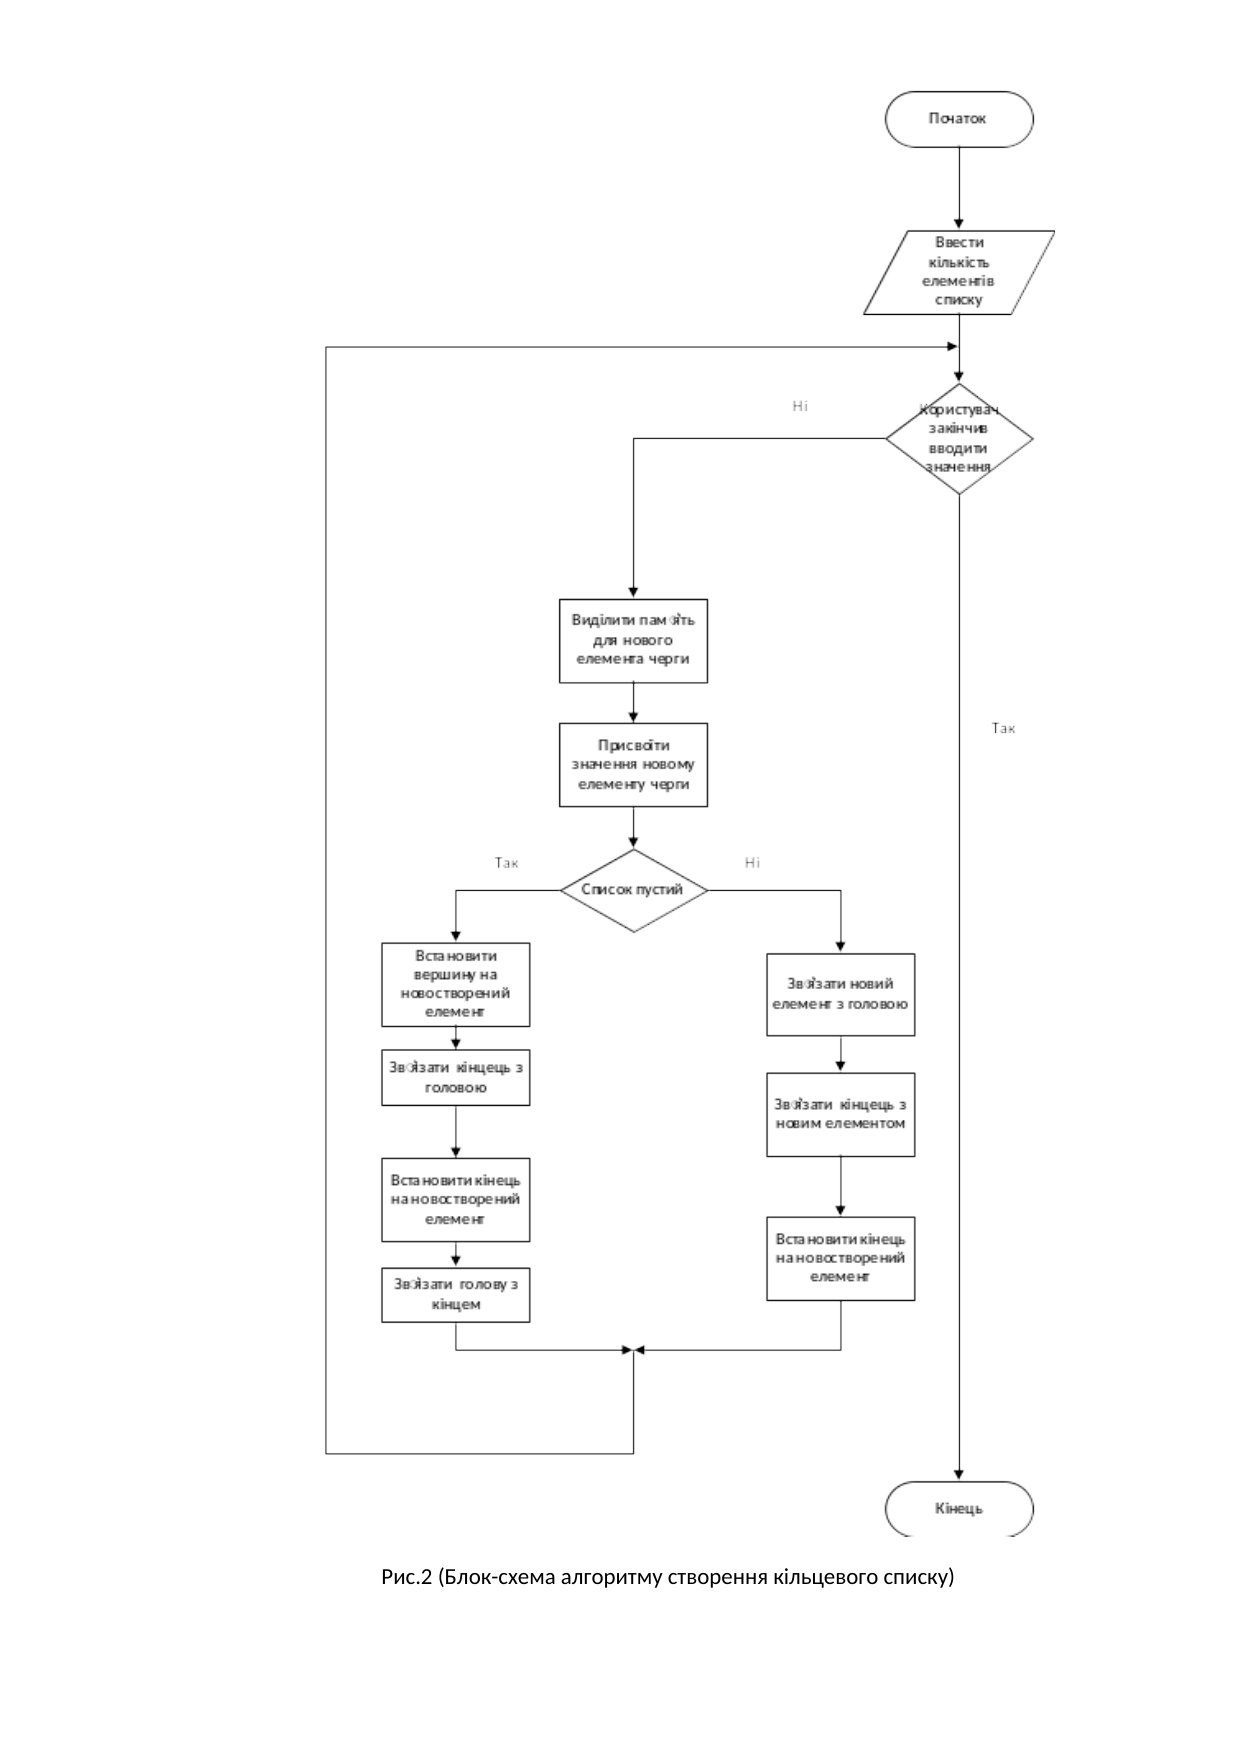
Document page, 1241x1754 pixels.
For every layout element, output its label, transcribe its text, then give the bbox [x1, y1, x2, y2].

text Рис.2 (Блок-схема алгоритму створення кільцевого списку) [185, 1562, 1152, 1590]
